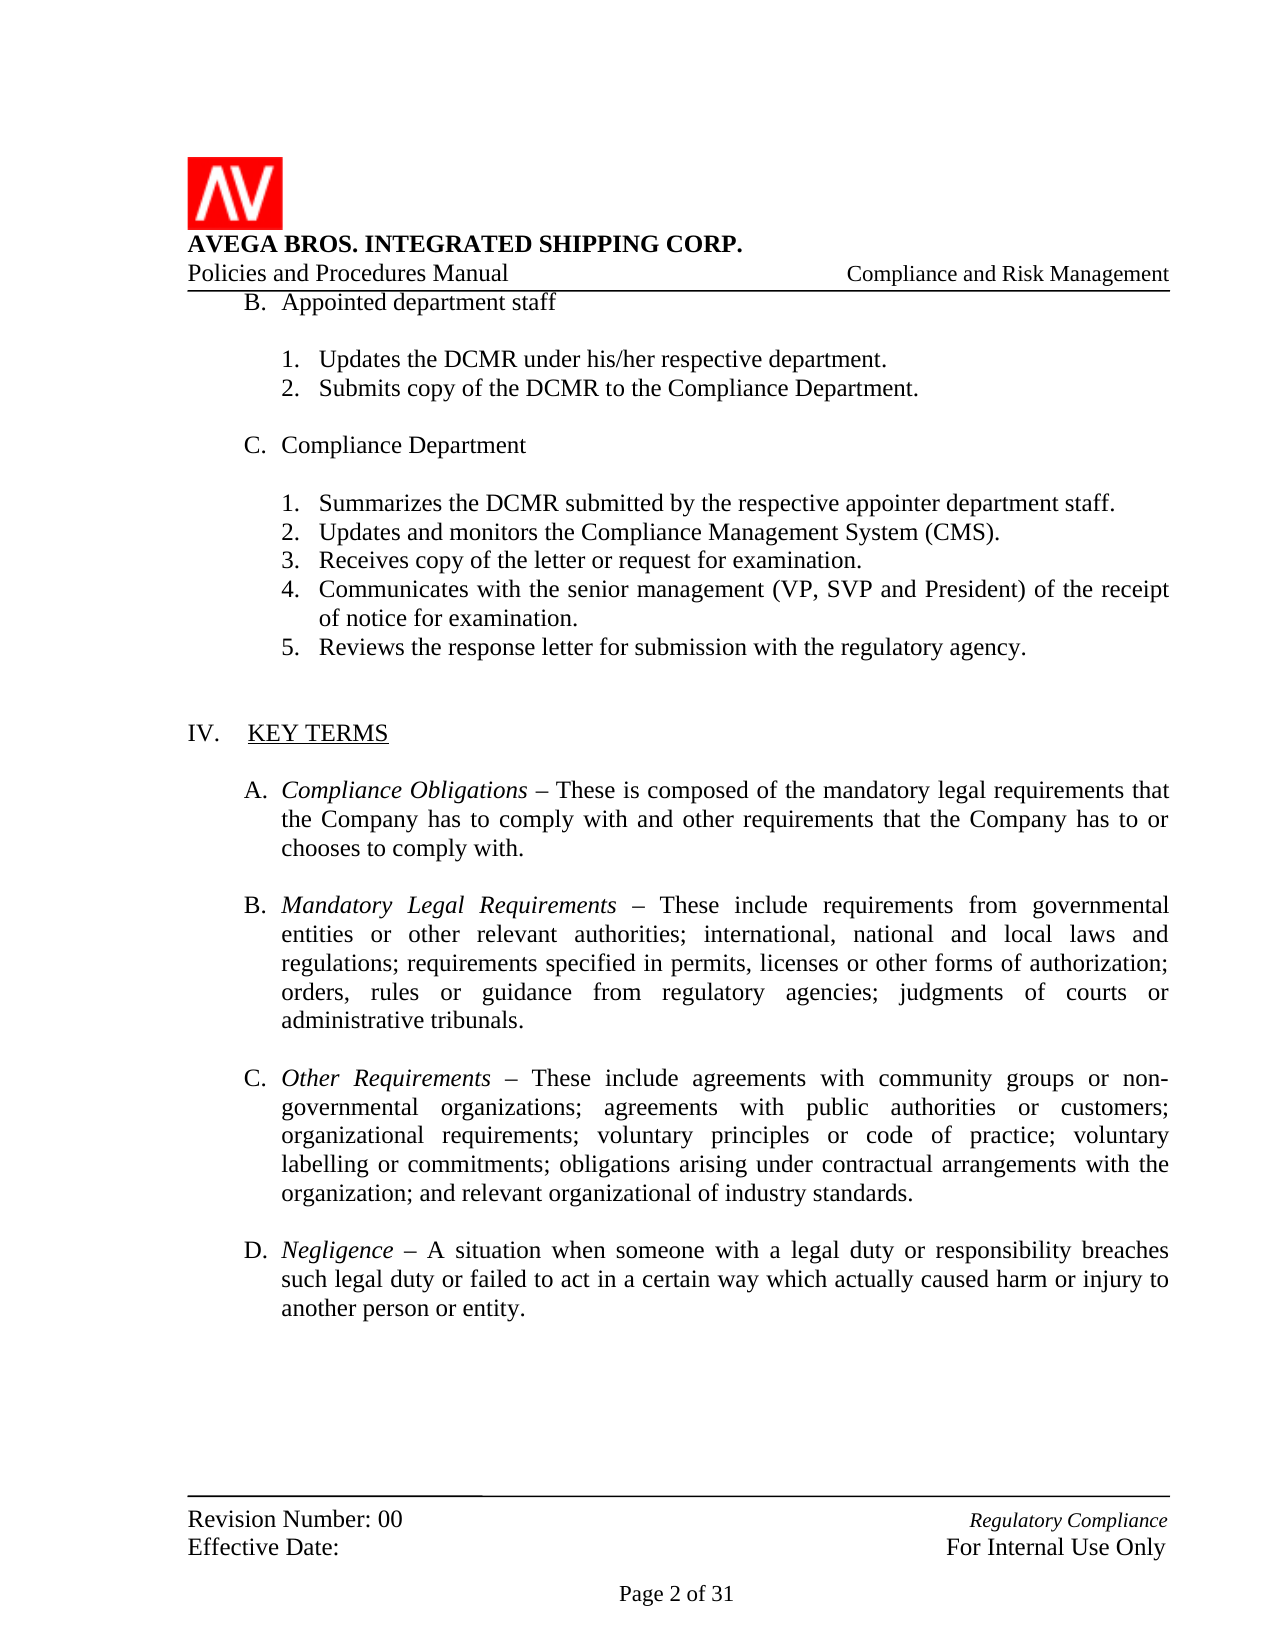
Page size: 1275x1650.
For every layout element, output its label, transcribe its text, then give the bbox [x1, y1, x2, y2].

list Other Requirements – These include agreements with community groups or non-governmental organizations; agreements with public authorities or customers; organizational requirements; voluntary principles or code of practice; voluntary labelling or commitments; obligations arising under contractual arrangements with the organization; and relevant organizational of industry standards. [244, 1063, 1170, 1207]
list Updates the DCMR under his/her respective department. [281, 344, 1170, 373]
list KEY TERMS [187, 718, 1170, 747]
list Receives copy of the letter or request for examination. [281, 546, 1170, 574]
list Compliance Obligations – These is composed of the mandatory legal requirements that the Company has to comply with and other requirements that the Company has to or chooses to comply with. [244, 776, 1170, 862]
list Summarizes the DCMR submitted by the respective appointer department staff. [281, 488, 1170, 517]
picture [187, 157, 283, 230]
list Communicates with the senior management (VP, SVP and President) of the receipt of notice for examination. [281, 574, 1170, 632]
list Submits copy of the DCMR to the Compliance Department. [281, 373, 1170, 402]
list Reviews the response letter for submission with the regulatory agency. [281, 632, 1170, 661]
list Appointed department staff [244, 287, 1170, 316]
list Compliance Department [244, 431, 1170, 459]
list Negligence – A situation when someone with a legal duty or responsibility breaches such legal duty or failed to act in a certain way which actually caused harm or injury to another person or entity. [244, 1236, 1170, 1322]
list Updates and monitors the Compliance Management System (CMS). [281, 517, 1170, 546]
list Mandatory Legal Requirements – These include requirements from governmental entities or other relevant authorities; international, national and local laws and regulations; requirements specified in permits, licenses or other forms of authorization; orders, rules or guidance from regulatory agencies; judgments of courts or administrative tribunals. [244, 891, 1170, 1034]
